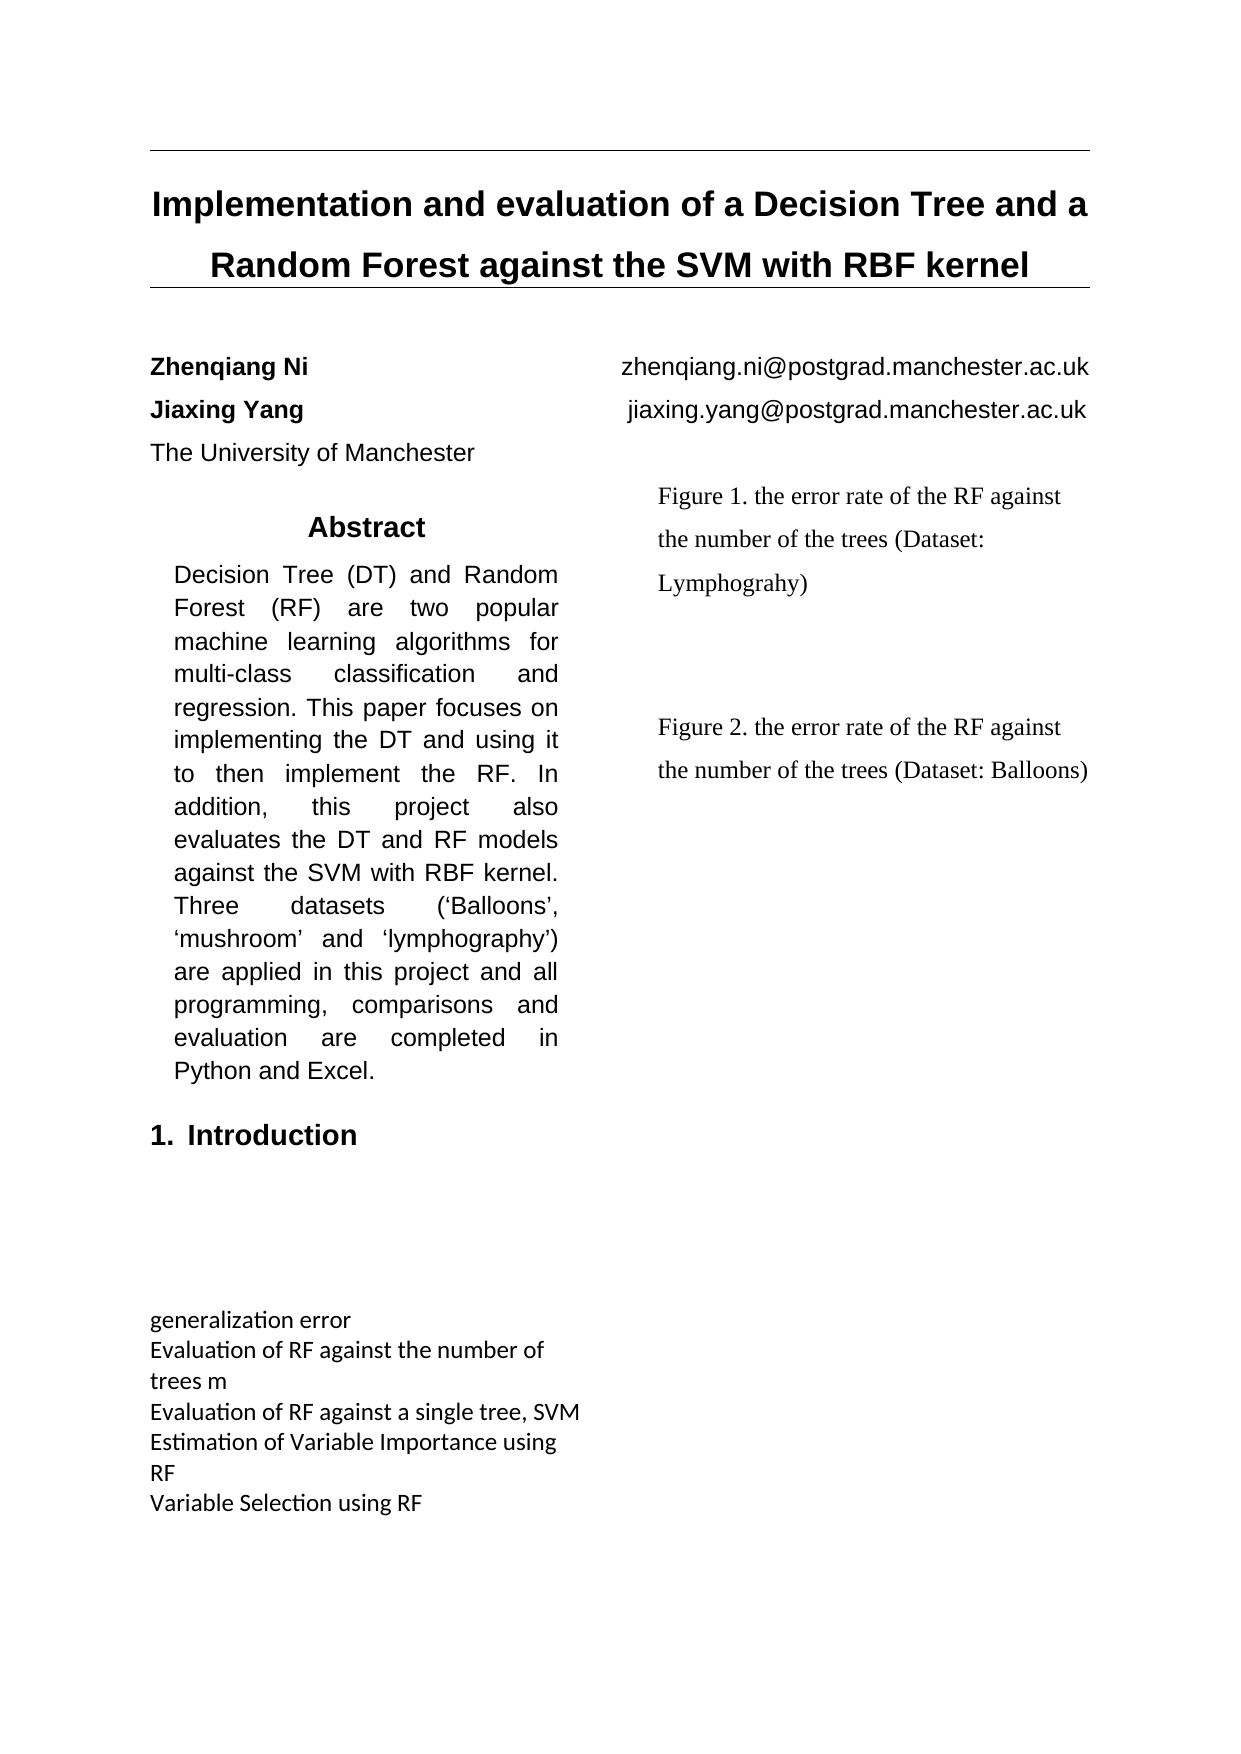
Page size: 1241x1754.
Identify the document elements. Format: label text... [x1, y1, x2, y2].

text Zhenqiang Ni zhenqiang.ni@postgrad.manchester.ac.uk [150, 352, 1090, 381]
text Figure 2. the error rate of the RF against the number of the trees (Dataset: Balloons) [658, 712, 1090, 784]
text Figure 1. the error rate of the RF against the number of the trees (Dataset: Lymphograhy) [658, 481, 1090, 596]
text Jiaxing Yang jiaxing.yang@postgrad.manchester.ac.uk [150, 395, 1090, 424]
text The University of Manchester [150, 438, 1090, 467]
text Evaluation of RF against a single tree, SVM [150, 1396, 583, 1426]
text generalization error [150, 1304, 583, 1334]
text Evaluation of RF against the number of trees m [150, 1334, 583, 1396]
text Abstract [150, 510, 583, 544]
text Variable Selection using RF [150, 1487, 583, 1518]
list Introduction [150, 1117, 583, 1151]
text Estimation of Variable Importance using RF [150, 1426, 583, 1487]
text Decision Tree (DT) and Random Forest (RF) are two popular machine learning algorithms for multi-class classification and regression. This paper focuses on implementing the DT and using it to then implement the RF. In addition, this project also evaluates the DT and RF models against the SVM with RBF kernel. Three datasets (‘Balloons’, ‘mushroom’ and ‘lymphography’) are applied in this project and all programming, comparisons and evaluation are completed in Python and Excel. [174, 560, 559, 1084]
text Implementation and evaluation of a Decision Tree and a Random Forest against the SVM with RBF kernel [150, 184, 1090, 287]
